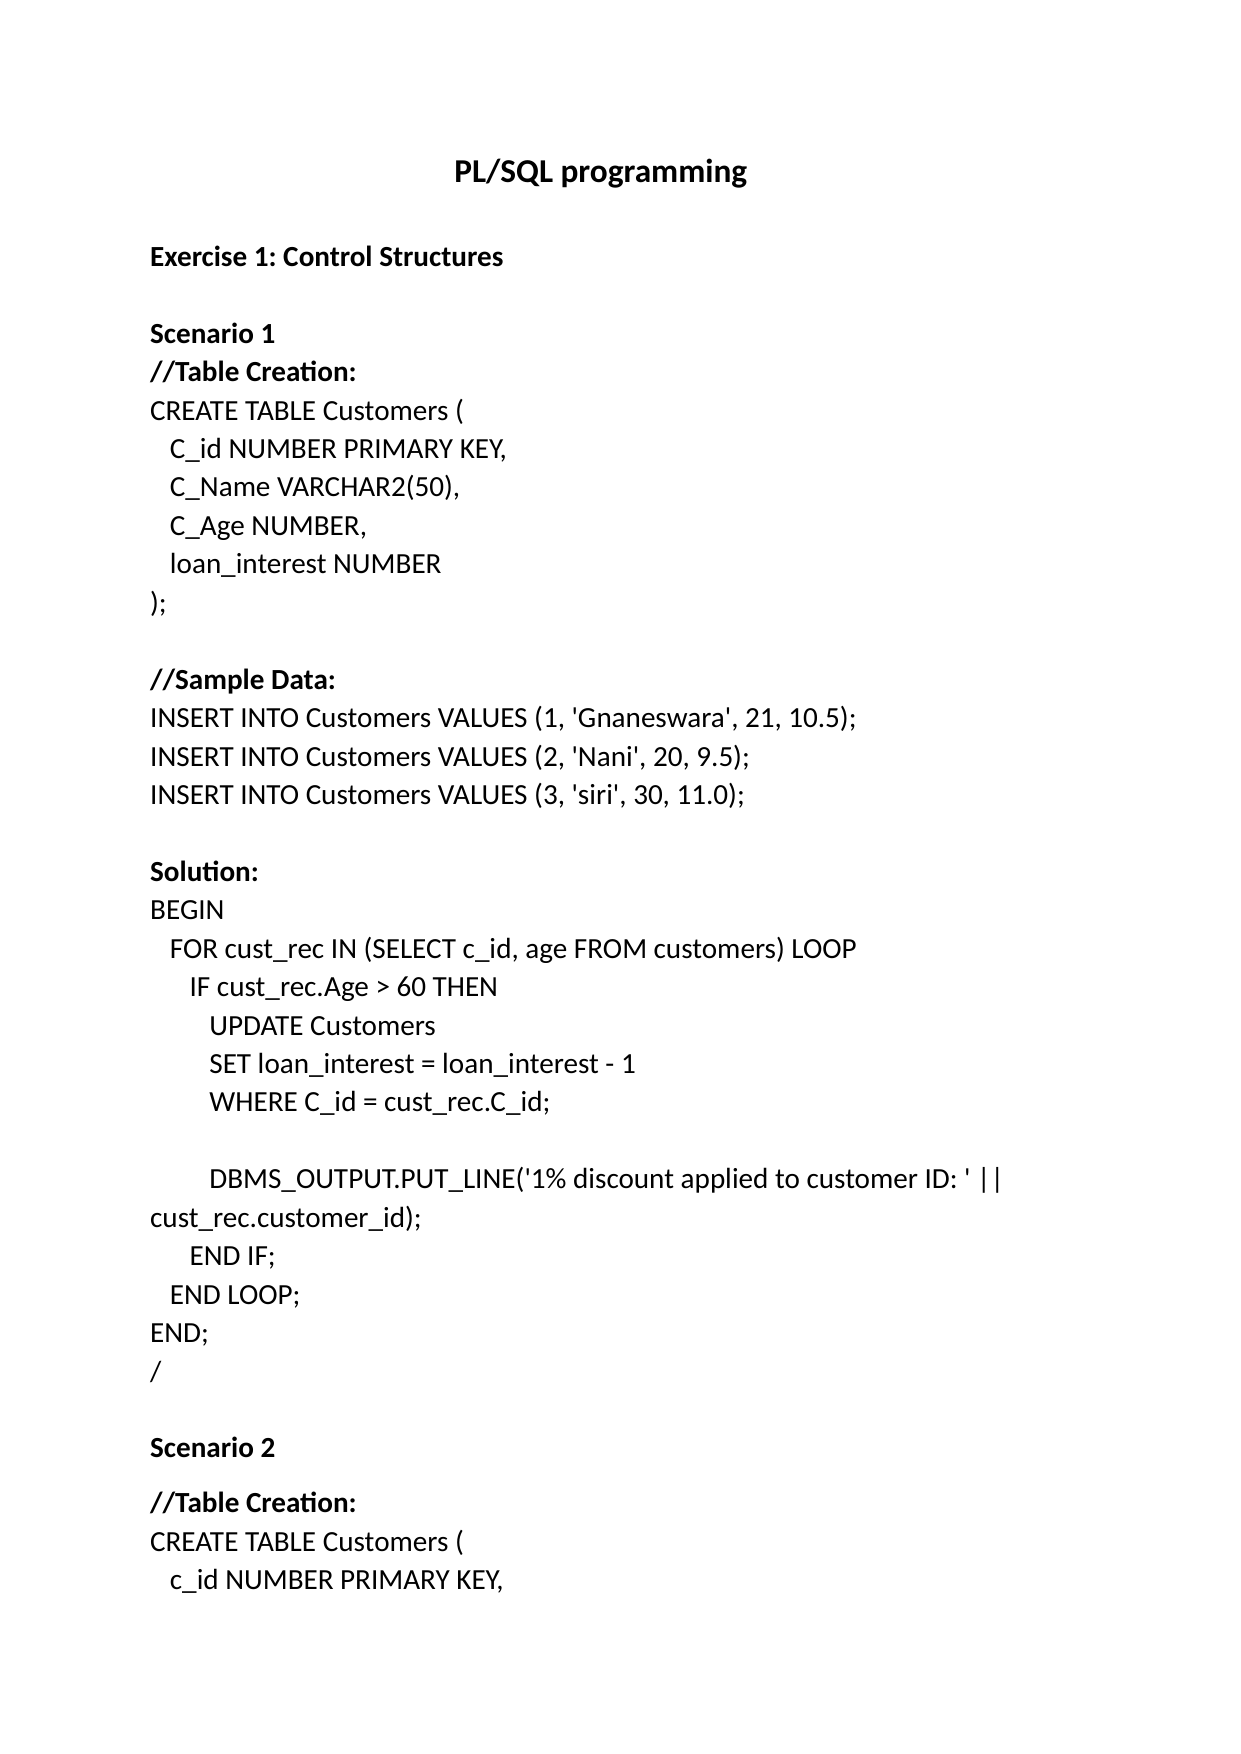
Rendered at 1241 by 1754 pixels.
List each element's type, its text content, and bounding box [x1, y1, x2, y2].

text BEGIN [150, 891, 1090, 927]
text C_id NUMBER PRIMARY KEY, [150, 430, 1090, 466]
text FOR cust_rec IN (SELECT c_id, age FROM customers) LOOP [150, 930, 1090, 965]
text //Sample Data: [150, 661, 1090, 696]
text UPDATE Customers [150, 1007, 1090, 1042]
text WHERE C_id = cust_rec.C_id; [150, 1083, 1090, 1119]
text ); [150, 584, 1090, 619]
text END LOOP; [150, 1276, 1090, 1311]
text END IF; [150, 1237, 1090, 1273]
text / [150, 1353, 1090, 1388]
text C_Age NUMBER, [150, 507, 1090, 543]
text Exercise 1: Control Structures [150, 238, 1090, 273]
text INSERT INTO Customers VALUES (1, 'Gnaneswara', 21, 10.5); [150, 699, 1090, 735]
text //Table Creation: [150, 1484, 1090, 1520]
text SET loan_interest = loan_interest - 1 [150, 1045, 1090, 1081]
text CREATE TABLE Customers ( [150, 1523, 1090, 1559]
text C_Name VARCHAR2(50), [150, 468, 1090, 504]
text Solution: [150, 853, 1090, 888]
text c_id NUMBER PRIMARY KEY, [150, 1561, 1090, 1597]
text loan_interest NUMBER [150, 545, 1090, 581]
text END; [150, 1314, 1090, 1350]
text IF cust_rec.Age > 60 THEN [150, 968, 1090, 1004]
text INSERT INTO Customers VALUES (3, 'siri', 30, 11.0); [150, 776, 1090, 812]
text Scenario 2 [150, 1429, 1090, 1465]
text Scenario 1 [150, 315, 1090, 350]
text PL/SQL programming [150, 150, 1090, 191]
text INSERT INTO Customers VALUES (2, 'Nani', 20, 9.5); [150, 738, 1090, 773]
text DBMS_OUTPUT.PUT_LINE('1% discount applied to customer ID: ' || cust_rec.customer_id); [150, 1160, 1090, 1234]
text CREATE TABLE Customers ( [150, 392, 1090, 427]
text //Table Creation: [150, 353, 1090, 389]
